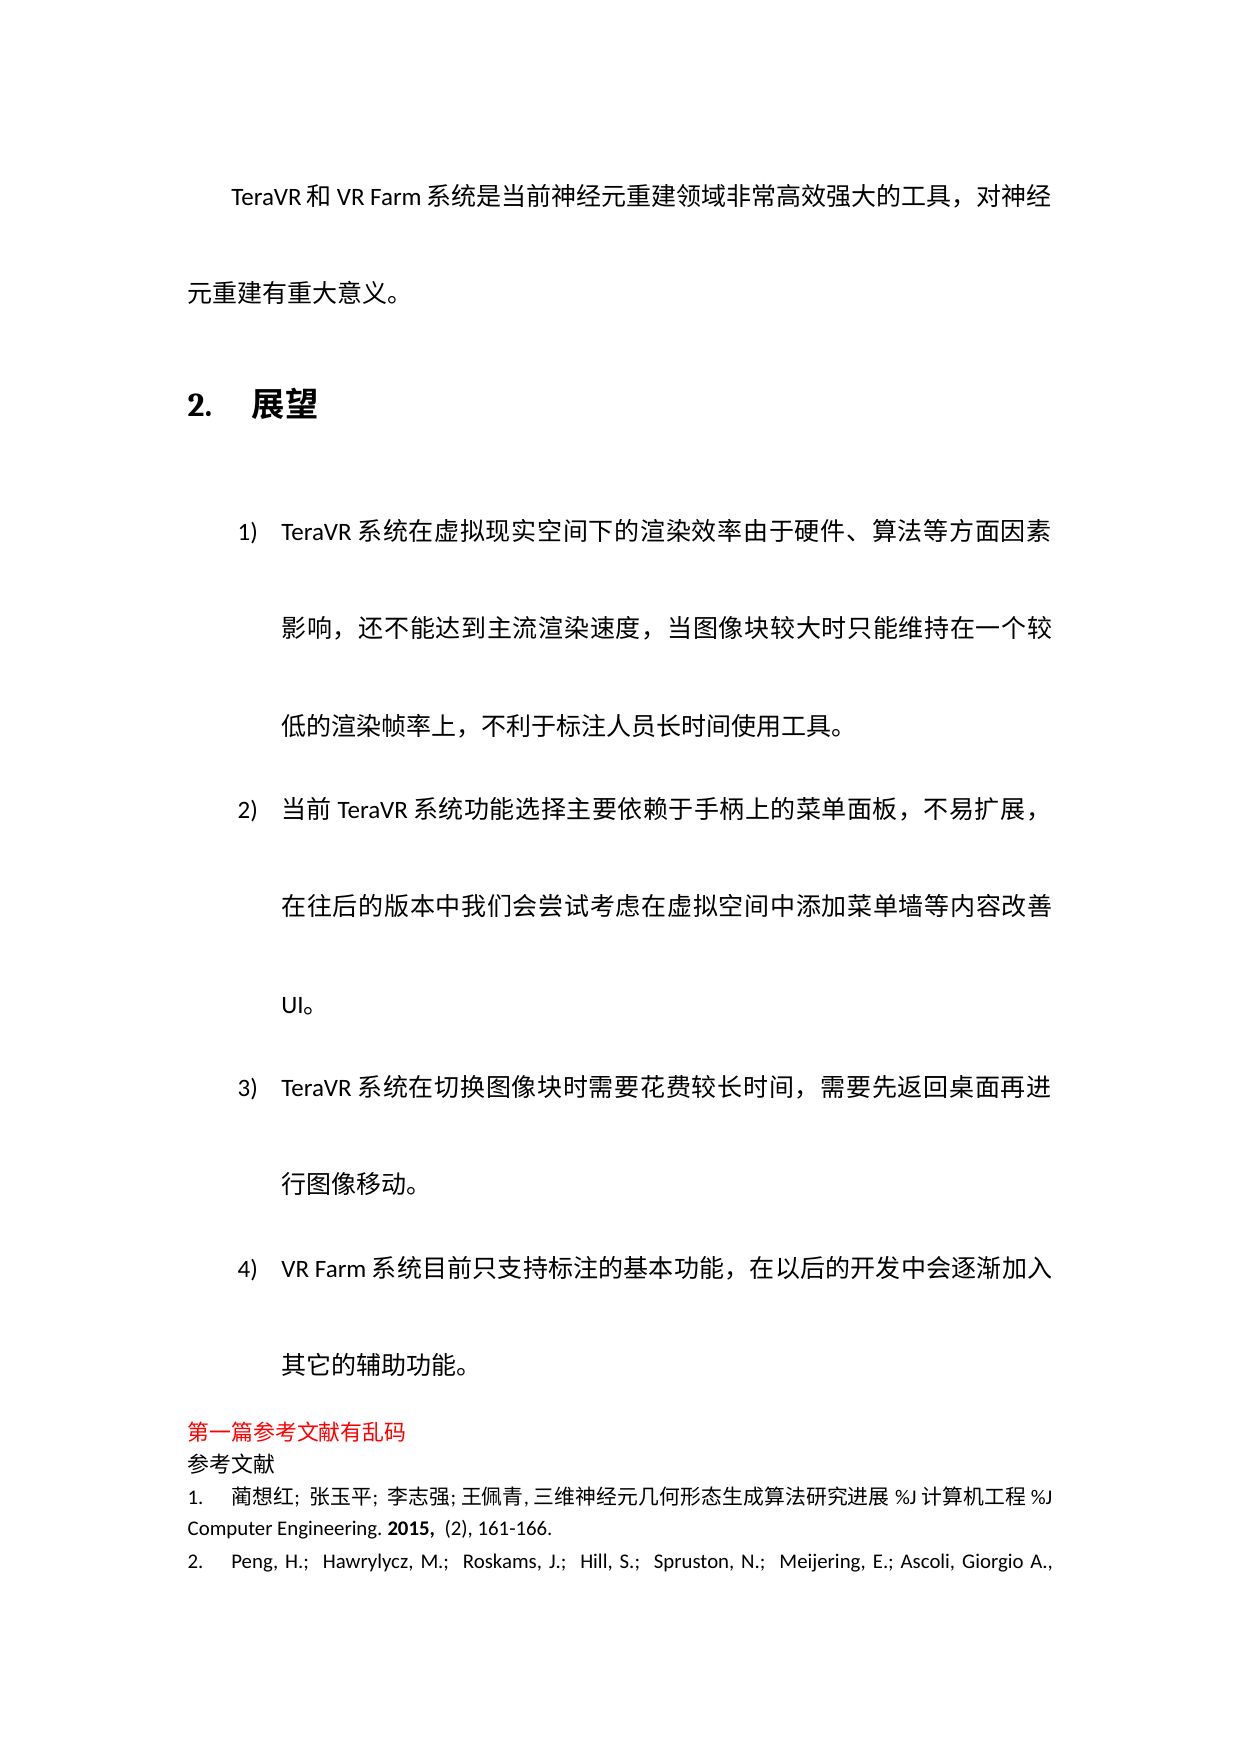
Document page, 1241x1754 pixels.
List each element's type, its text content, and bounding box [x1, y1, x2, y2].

text 1. 蔺想红; 张玉平; 李志强; 王佩青, 三维神经元几何形态生成算法研究进展 %J 计算机工程 %J Computer Engineering. 2015, (2), 161-166. [187, 1479, 1053, 1544]
list TeraVR系统在虚拟现实空间下的渲染效率由于硬件、算法等方面因素影响，还不能达到主流渲染速度，当图像块较大时只能维持在一个较低的渲染帧率上，不利于标注人员长时间使用工具。 [237, 497, 1053, 757]
text 参考文献 [187, 1447, 1053, 1479]
list 当前TeraVR系统功能选择主要依赖于手柄上的菜单面板，不易扩展，在往后的版本中我们会尝试考虑在虚拟空间中添加菜单墙等内容改善UI。 [237, 775, 1053, 1035]
text 第一篇参考文献有乱码 [187, 1414, 1053, 1447]
list VR Farm系统目前只支持标注的基本功能，在以后的开发中会逐渐加入其它的辅助功能。 [237, 1234, 1053, 1396]
list 展望 [187, 370, 1053, 435]
list TeraVR系统在切换图像块时需要花费较长时间，需要先返回桌面再进行图像移动。 [237, 1053, 1053, 1216]
